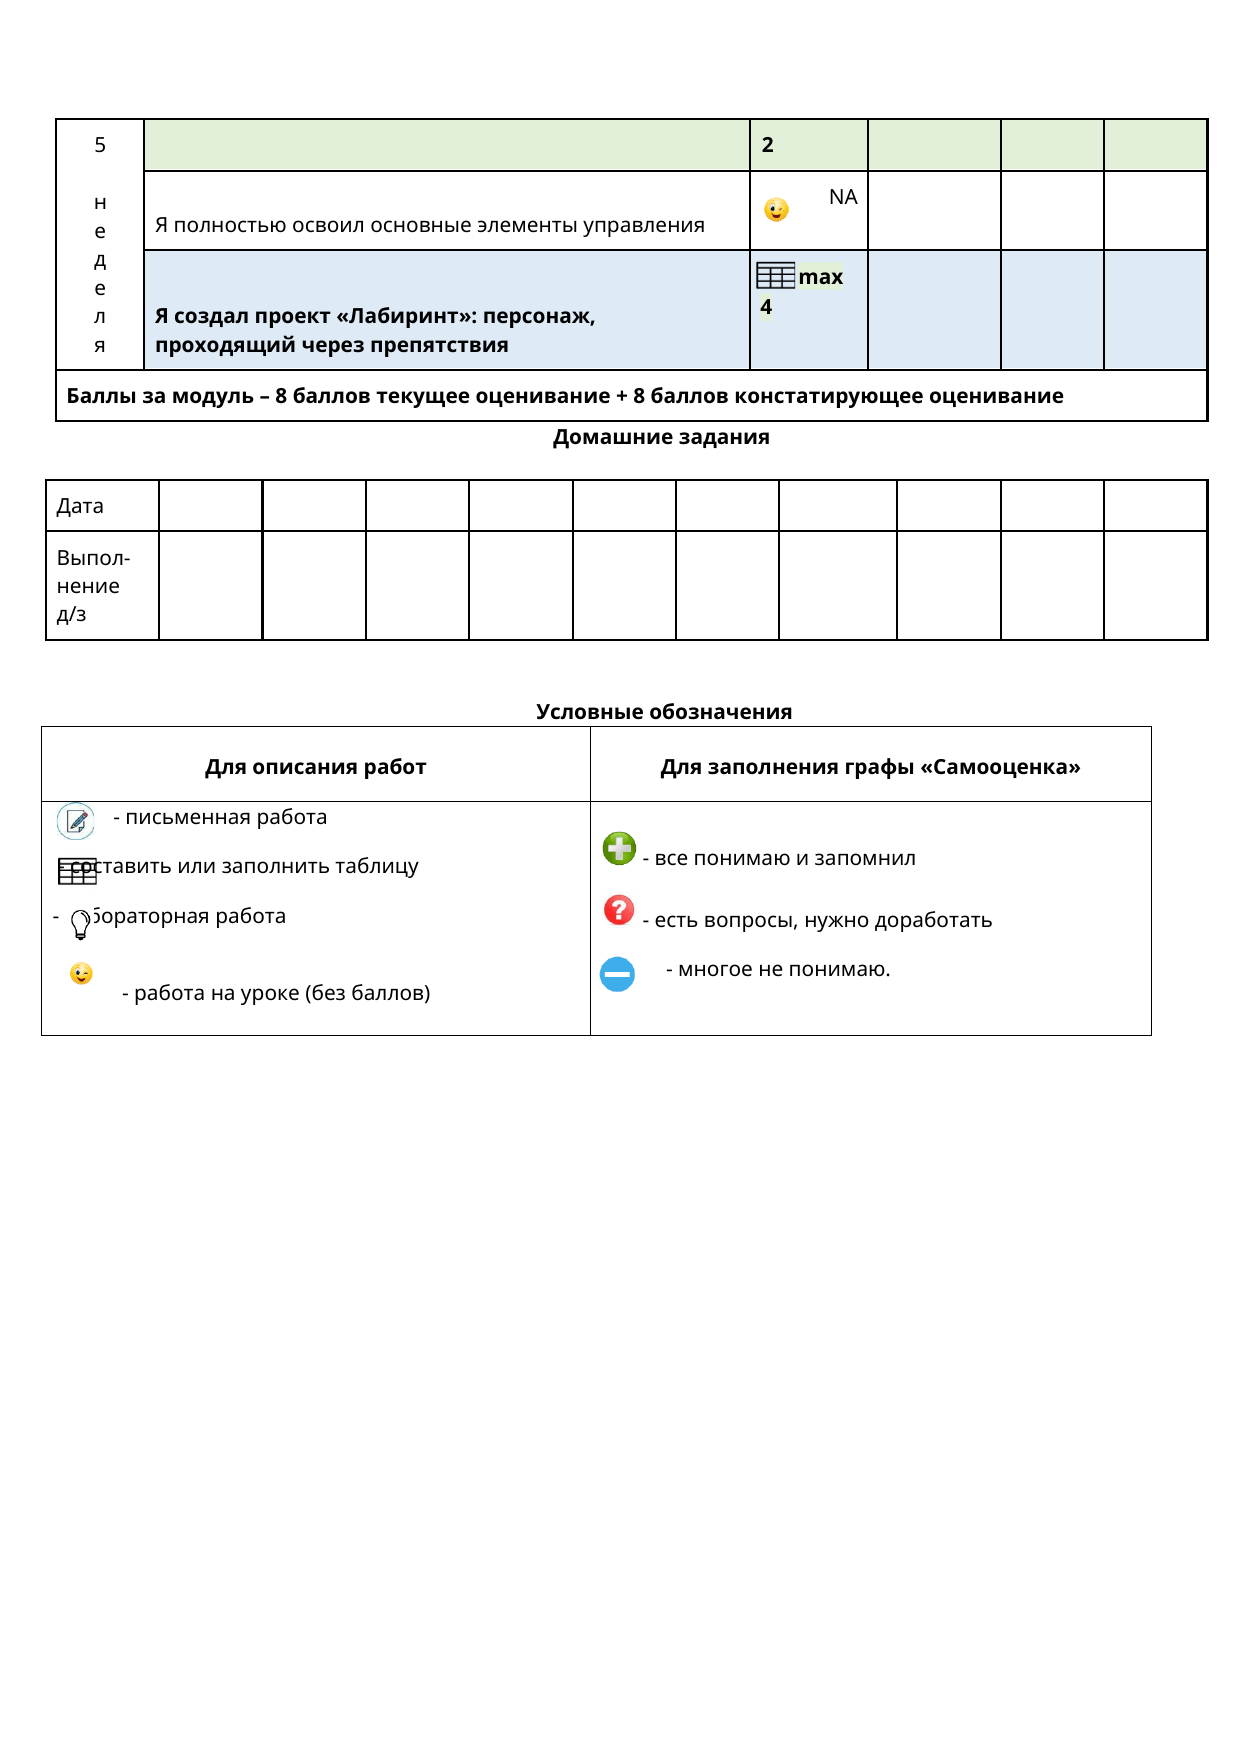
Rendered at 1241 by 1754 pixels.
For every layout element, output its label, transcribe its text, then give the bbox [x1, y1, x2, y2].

table_cell [1002, 120, 1103, 169]
table_cell Я полностью освоил основные элементы управления [145, 172, 749, 249]
table_cell [1105, 120, 1206, 169]
table_header [1002, 481, 1103, 530]
table_cell [898, 532, 1000, 638]
table_cell [780, 532, 896, 638]
table_header [780, 481, 896, 530]
table_cell mах 2 [751, 120, 867, 169]
text Домашние задания [177, 422, 1152, 450]
table_cell [869, 172, 1000, 249]
table_cell [869, 120, 1000, 169]
table_header [677, 481, 778, 530]
table_cell [1105, 172, 1206, 249]
picture [756, 255, 796, 295]
table_cell [367, 532, 468, 638]
table_header Для заполнения графы «Самооценка» [591, 727, 1151, 801]
table_cell [1105, 532, 1206, 638]
table_cell NA [751, 172, 867, 249]
table_cell 5 н е д е л я [57, 120, 143, 368]
picture [56, 802, 95, 840]
table_cell [470, 532, 572, 638]
table_cell Я создал проект «Лабиринт»: персонаж, проходящий через препятствия [145, 251, 749, 368]
table_cell [264, 532, 365, 638]
table_header [898, 481, 1000, 530]
table_cell - письменная работа - составить или заполнить таблицу - лабораторная работа - работа на уроке (без баллов) [42, 802, 590, 1035]
table_cell [1002, 172, 1103, 249]
table_cell - все понимаю и запомнил - есть вопросы, нужно доработать - многое не понимаю. [591, 802, 1151, 1035]
table_cell [869, 251, 1000, 368]
table_cell [574, 532, 675, 638]
picture [597, 955, 637, 994]
picture [601, 830, 637, 866]
picture [58, 851, 97, 891]
table_cell [1002, 251, 1103, 368]
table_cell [145, 120, 749, 169]
table_cell [677, 532, 778, 638]
table_cell Баллы за модуль – 8 баллов текущее оценивание + 8 баллов констатирующее оценивание [57, 371, 1206, 420]
picture [58, 950, 103, 996]
table_cell max 4 [751, 251, 867, 368]
table_header [574, 481, 675, 530]
table_header [264, 481, 365, 530]
table_cell [160, 532, 261, 638]
table_cell Выпол-нение д/з [47, 532, 158, 638]
table_header [160, 481, 261, 530]
table_header Дата [47, 481, 158, 530]
table_cell [1105, 251, 1206, 368]
picture [751, 184, 801, 234]
picture [601, 892, 637, 928]
table_header [367, 481, 468, 530]
table_header [1105, 481, 1206, 530]
text Условные обозначения [177, 697, 1152, 726]
table_header [470, 481, 572, 530]
picture [64, 906, 94, 943]
table_header Для описания работ [42, 727, 590, 801]
table_cell [1002, 532, 1103, 638]
